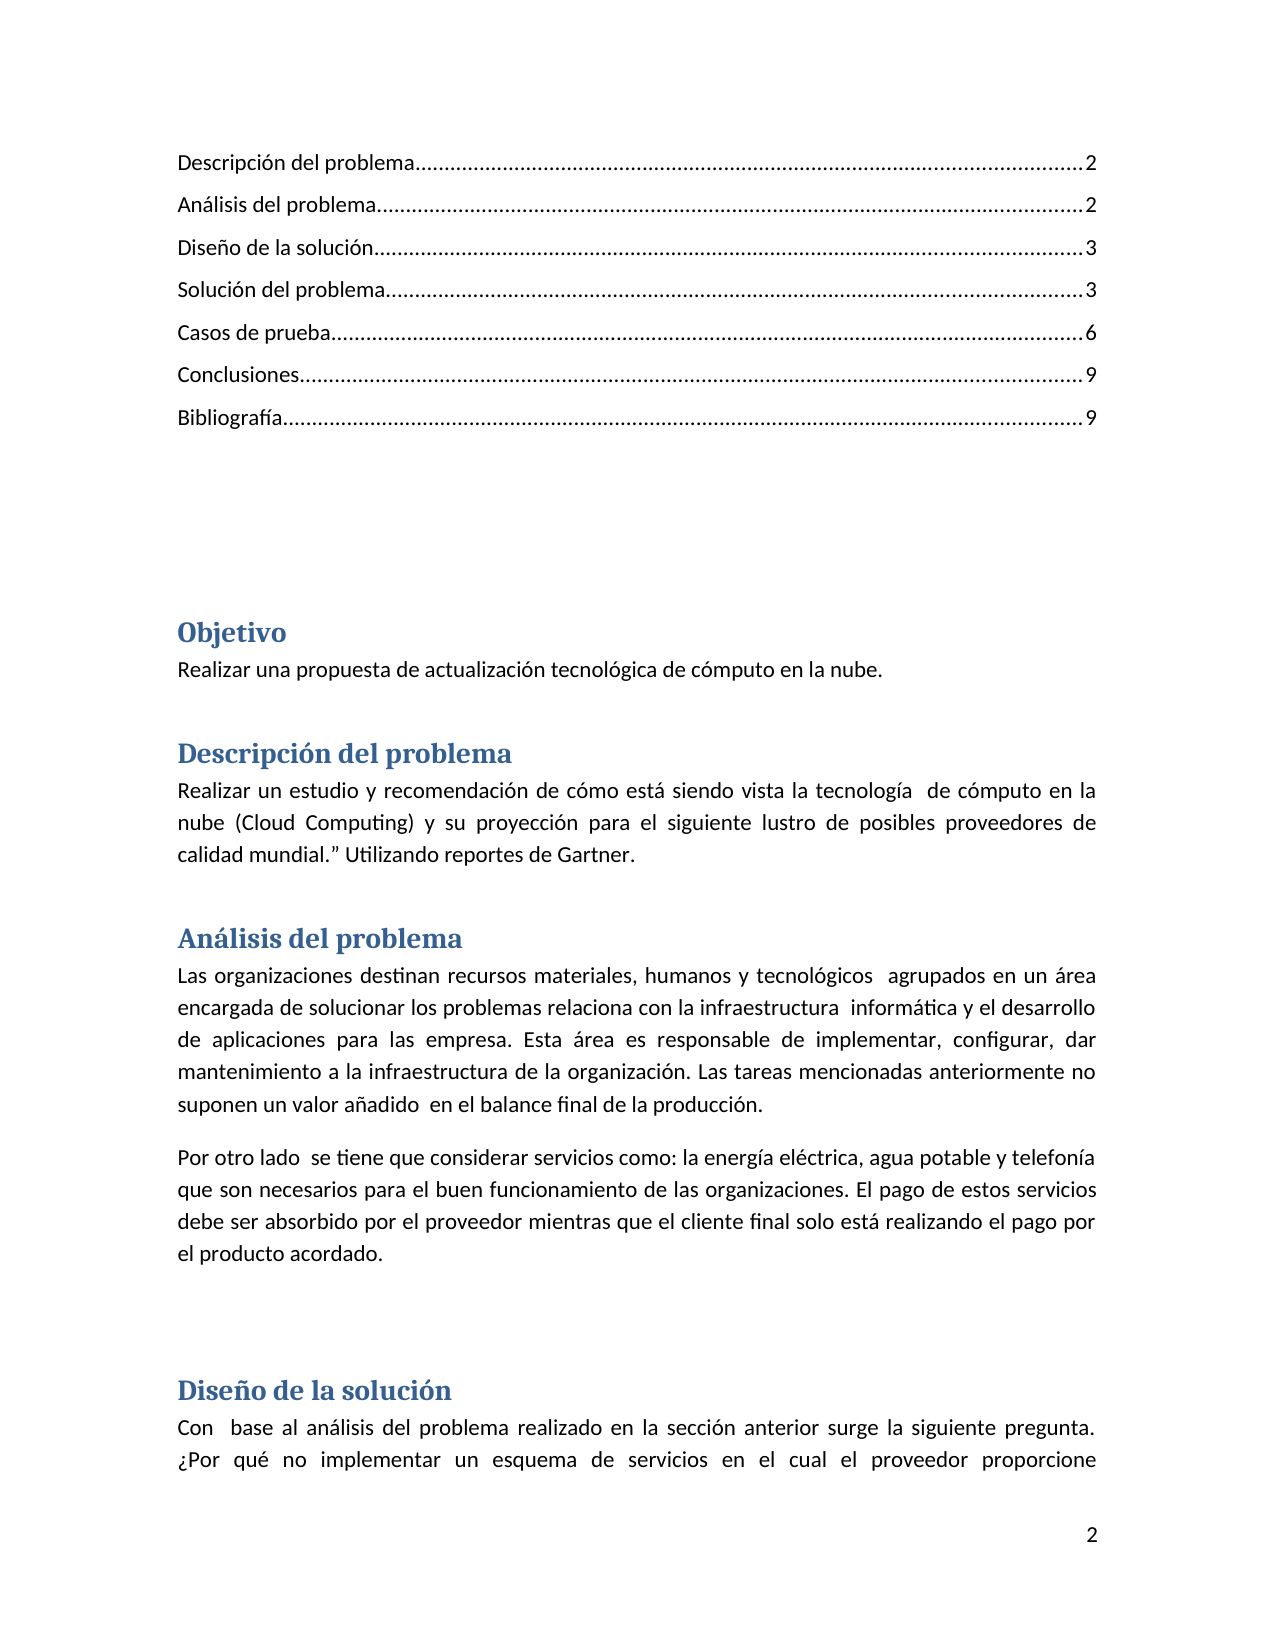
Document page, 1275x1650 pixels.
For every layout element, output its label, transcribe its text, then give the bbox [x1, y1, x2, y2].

text Las organizaciones destinan recursos materiales, humanos y tecnológicos agrupados en un área encargada de solucionar los problemas relaciona con la infraestructura informática y el desarrollo de aplicaciones para las empresa. Esta área es responsable de implementar, configurar, dar mantenimiento a la infraestructura de la organización. Las tareas mencionadas anteriormente no suponen un valor añadido en el balance final de la producción. [177, 961, 1098, 1118]
subtitle Descripción del problema [177, 737, 1098, 771]
text Realizar un estudio y recomendación de cómo está siendo vista la tecnología de cómputo en la nube (Cloud Computing) y su proyección para el siguiente lustro de posibles proveedores de calidad mundial.” Utilizando reportes de Gartner. [177, 776, 1098, 868]
text Por otro lado se tiene que considerar servicios como: la energía eléctrica, agua potable y telefonía que son necesarios para el buen funcionamiento de las organizaciones. El pago de estos servicios debe ser absorbido por el proveedor mientras que el cliente final solo está realizando el pago por el producto acordado. [177, 1143, 1098, 1267]
subtitle Análisis del problema [177, 922, 1098, 956]
subtitle Objetivo [177, 617, 1098, 650]
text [177, 1413, 1098, 1473]
text Realizar una propuesta de actualización tecnológica de cómputo en la nube. [177, 655, 1098, 683]
subtitle Diseño de la solución [177, 1374, 1098, 1408]
